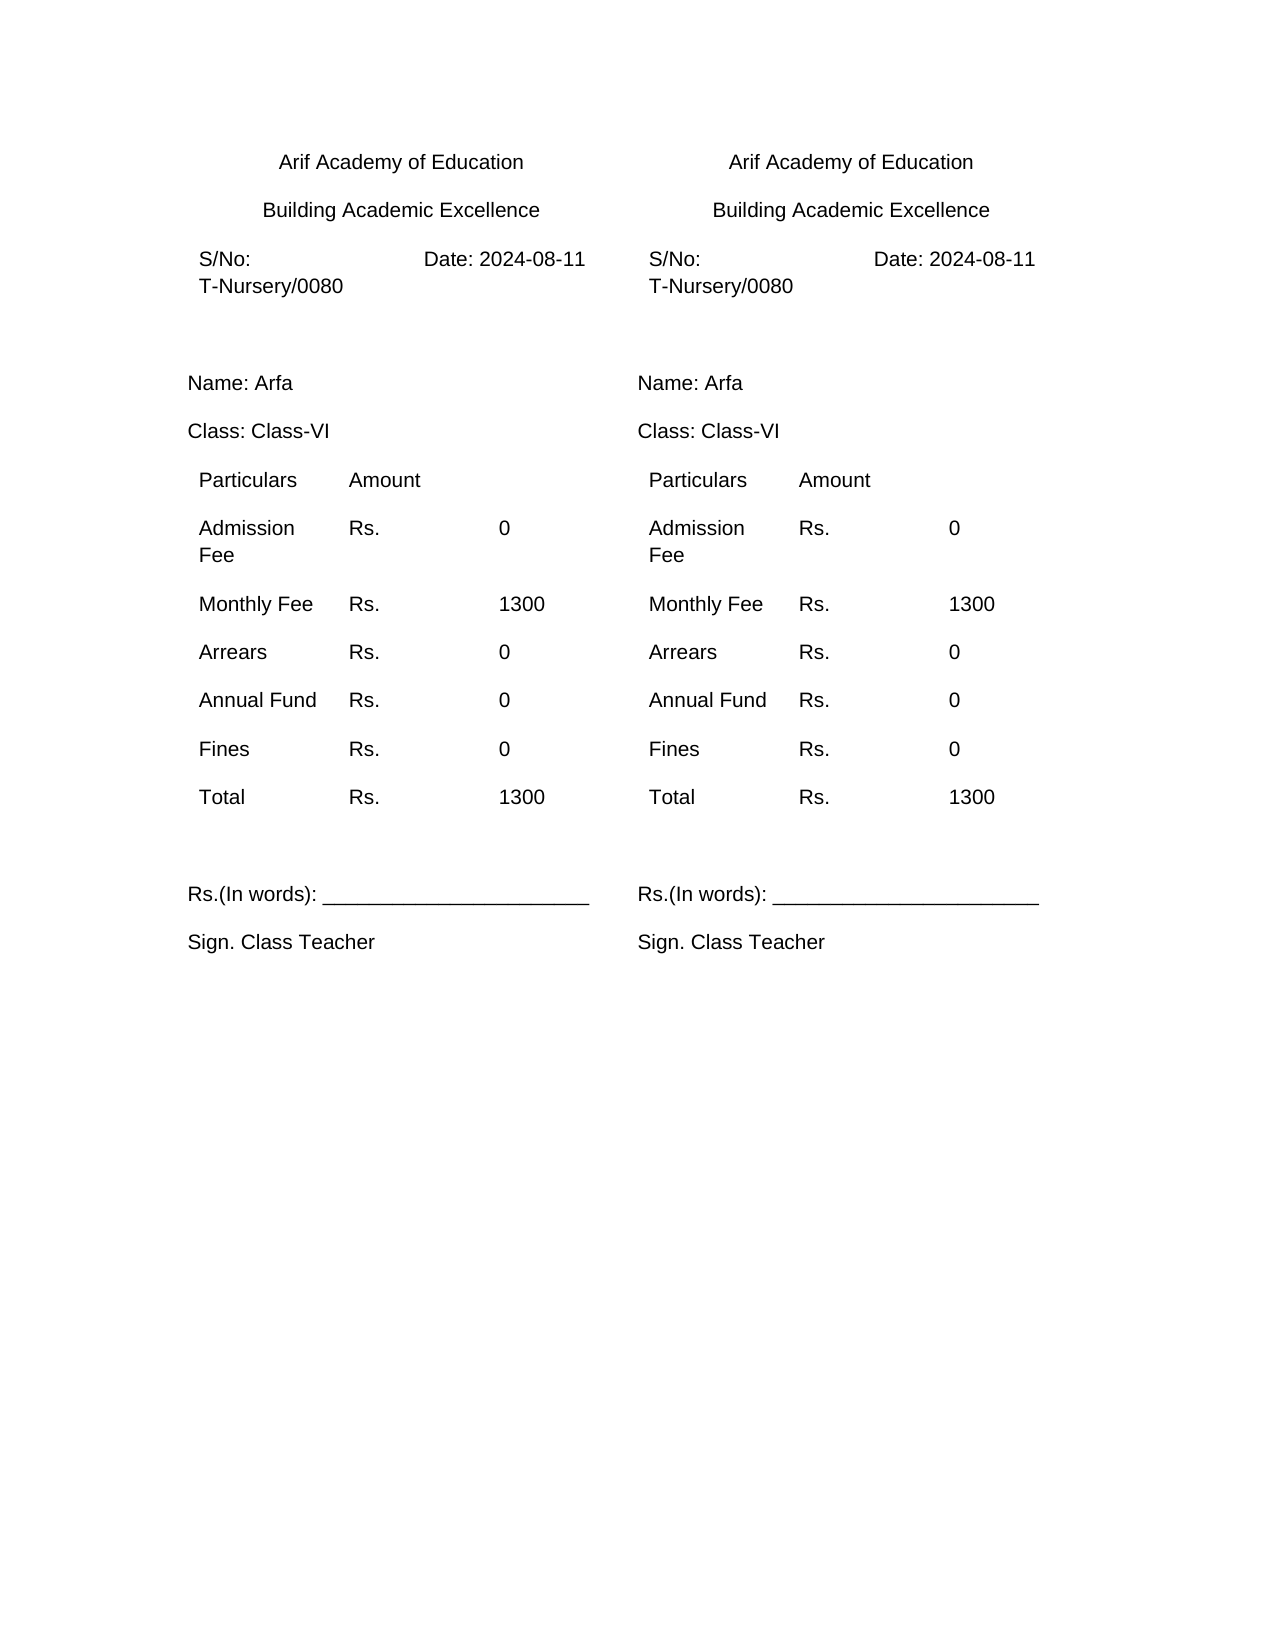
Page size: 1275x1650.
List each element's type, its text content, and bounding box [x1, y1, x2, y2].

table_header Arif Academy of Education Building Academic Excellence Name: Arfa Class: Class-VI Rs.(In words): _______________________ Sign. Class Teacher [626, 150, 1076, 978]
table_header Arif Academy of Education Building Academic Excellence Name: Arfa Class: Class-VI Rs.(In words): _______________________ Sign. Class Teacher [176, 150, 626, 978]
